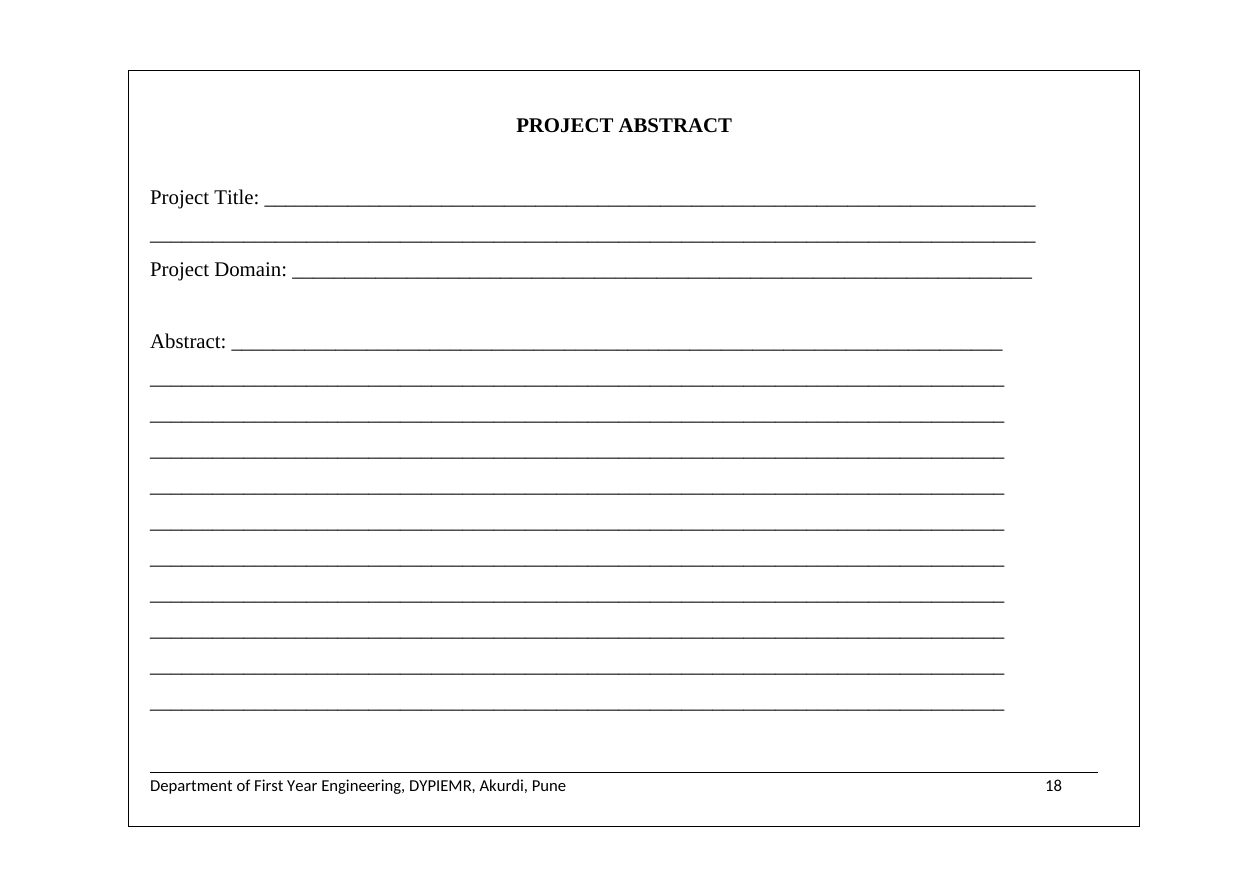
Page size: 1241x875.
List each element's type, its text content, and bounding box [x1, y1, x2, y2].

text __________________________________________________________________________________ [150, 437, 1098, 461]
text Abstract: __________________________________________________________________________ [150, 329, 1098, 353]
text Project Title: __________________________________________________________________________ _____________________________________________________________________________________ [150, 184, 1098, 245]
text __________________________________________________________________________________ [150, 365, 1098, 389]
text Project Domain: _______________________________________________________________________ [150, 257, 1098, 281]
text __________________________________________________________________________________ [150, 581, 1098, 605]
text __________________________________________________________________________________ [150, 545, 1098, 569]
text PROJECT ABSTRACT [150, 112, 1098, 137]
text __________________________________________________________________________________ [150, 473, 1098, 497]
text __________________________________________________________________________________ [150, 617, 1098, 641]
text __________________________________________________________________________________ [150, 401, 1098, 425]
text __________________________________________________________________________________ [150, 689, 1098, 713]
text __________________________________________________________________________________ [150, 509, 1098, 533]
text __________________________________________________________________________________ [150, 653, 1098, 677]
